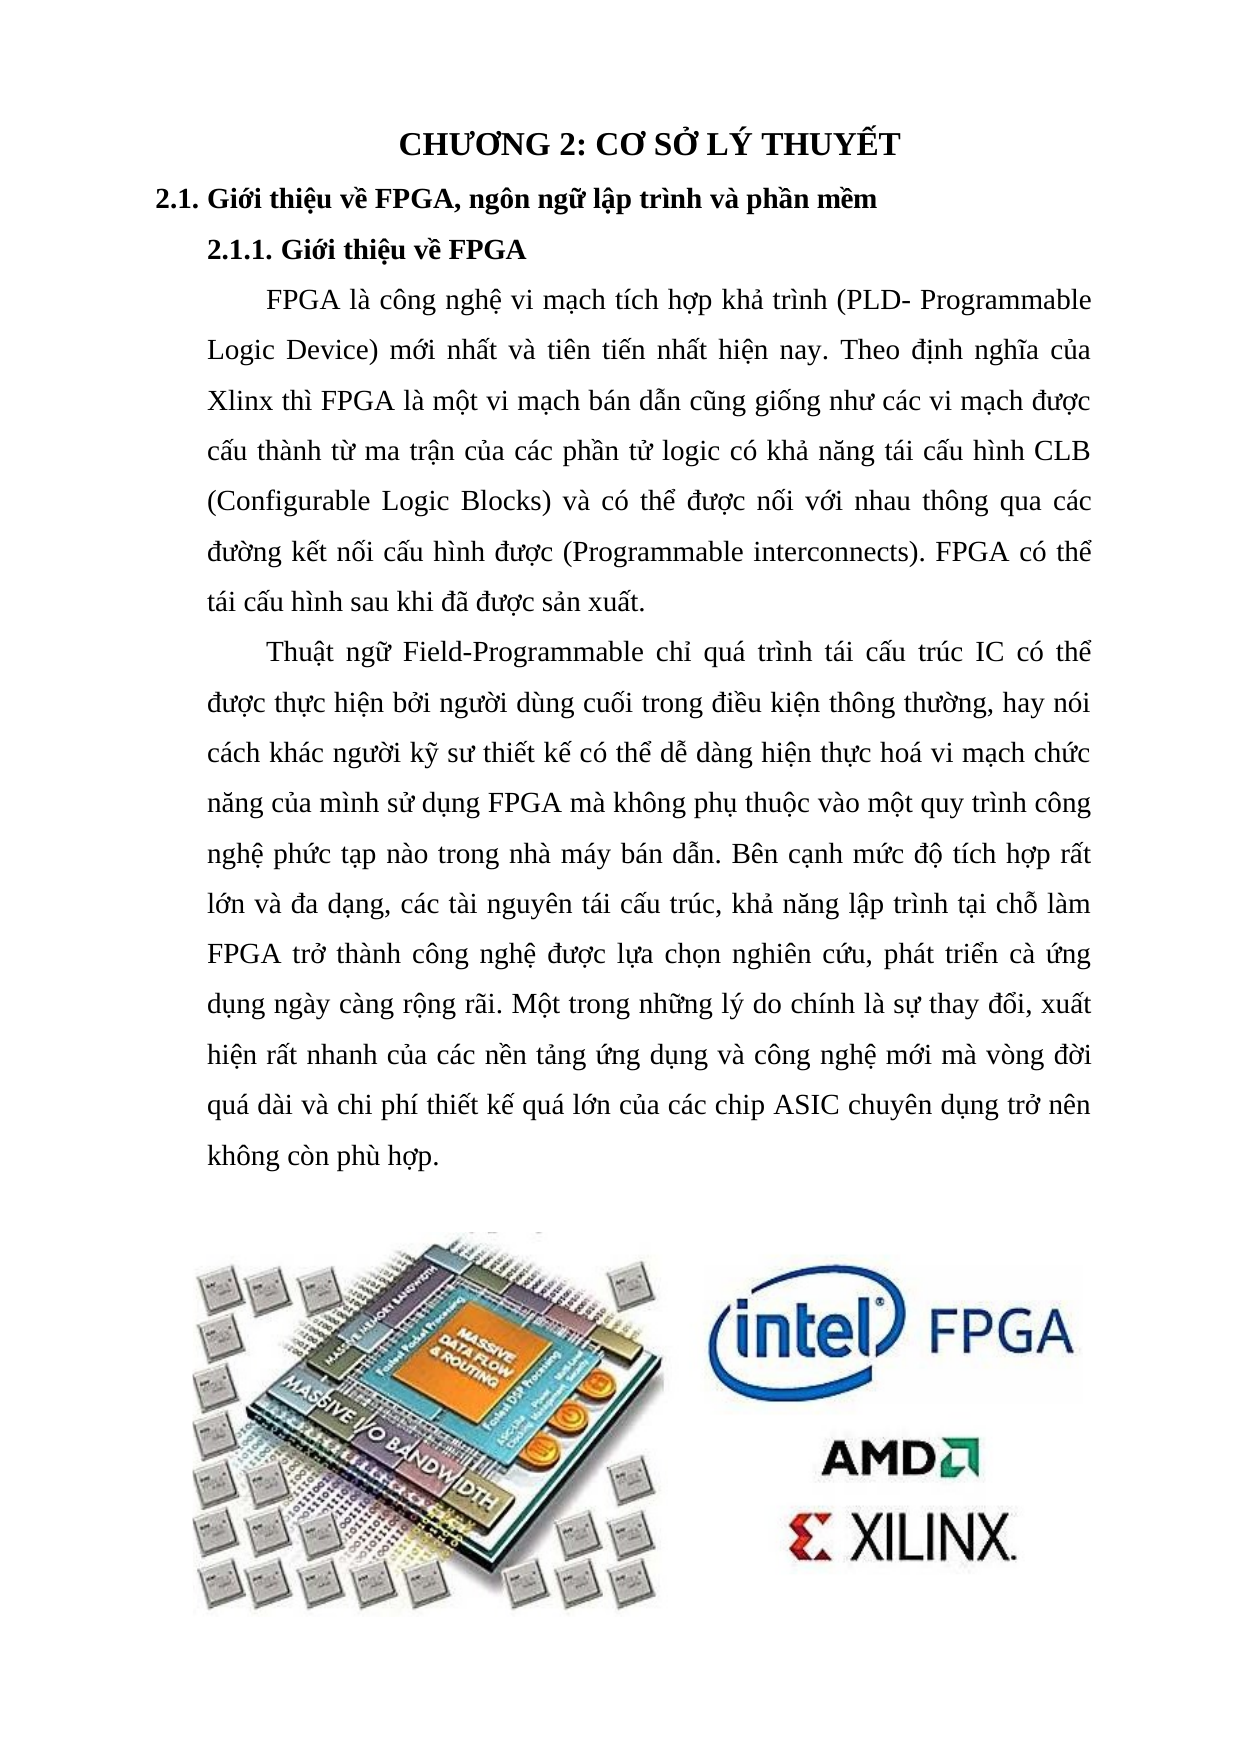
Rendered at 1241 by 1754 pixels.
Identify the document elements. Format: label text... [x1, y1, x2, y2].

text FPGA là công nghệ vi mạch tích hợp khả trình (PLD- Programmable Logic Device) mới nhất và tiên tiến nhất hiện nay. Theo định nghĩa của Xlinx thì FPGA là một vi mạch bán dẫn cũng giống như các vi mạch được cấu thành từ ma trận của các phần tử logic có khả năng tái cấu hình CLB (Configurable Logic Blocks) và có thể được nối với nhau thông qua các đường kết nối cấu hình được (Programmable interconnects). FPGA có thể tái cấu hình sau khi đã được sản xuất. [207, 282, 1092, 618]
picture [192, 1232, 1083, 1617]
text Thuật ngữ Field-Programmable chỉ quá trình tái cấu trúc IC có thể được thực hiện bởi người dùng cuối trong điều kiện thông thường, hay nói cách khác người kỹ sư thiết kế có thể dễ dàng hiện thực hoá vi mạch chức năng của mình sử dụng FPGA mà không phụ thuộc vào một quy trình công nghệ phức tạp nào trong nhà máy bán dẫn. Bên cạnh mức độ tích hợp rất lớn và đa dạng, các tài nguyên tái cấu trúc, khả năng lập trình tại chỗ làm FPGA trở thành công nghệ được lựa chọn nghiên cứu, phát triển cà ứng dụng ngày càng rộng rãi. Một trong những lý do chính là sự thay đổi, xuất hiện rất nhanh của các nền tảng ứng dụng và công nghệ mới mà vòng đời quá dài và chi phí thiết kế quá lớn của các chip ASIC chuyên dụng trở nên không còn phù hợp. [207, 634, 1092, 1171]
subtitle Giới thiệu về FPGA, ngôn ngữ lập trình và phần mềm [155, 182, 1092, 215]
subtitle CHƯƠNG 2: CƠ SỞ LÝ THUYẾT [207, 124, 1092, 162]
subtitle Giới thiệu về FPGA [207, 232, 1092, 266]
